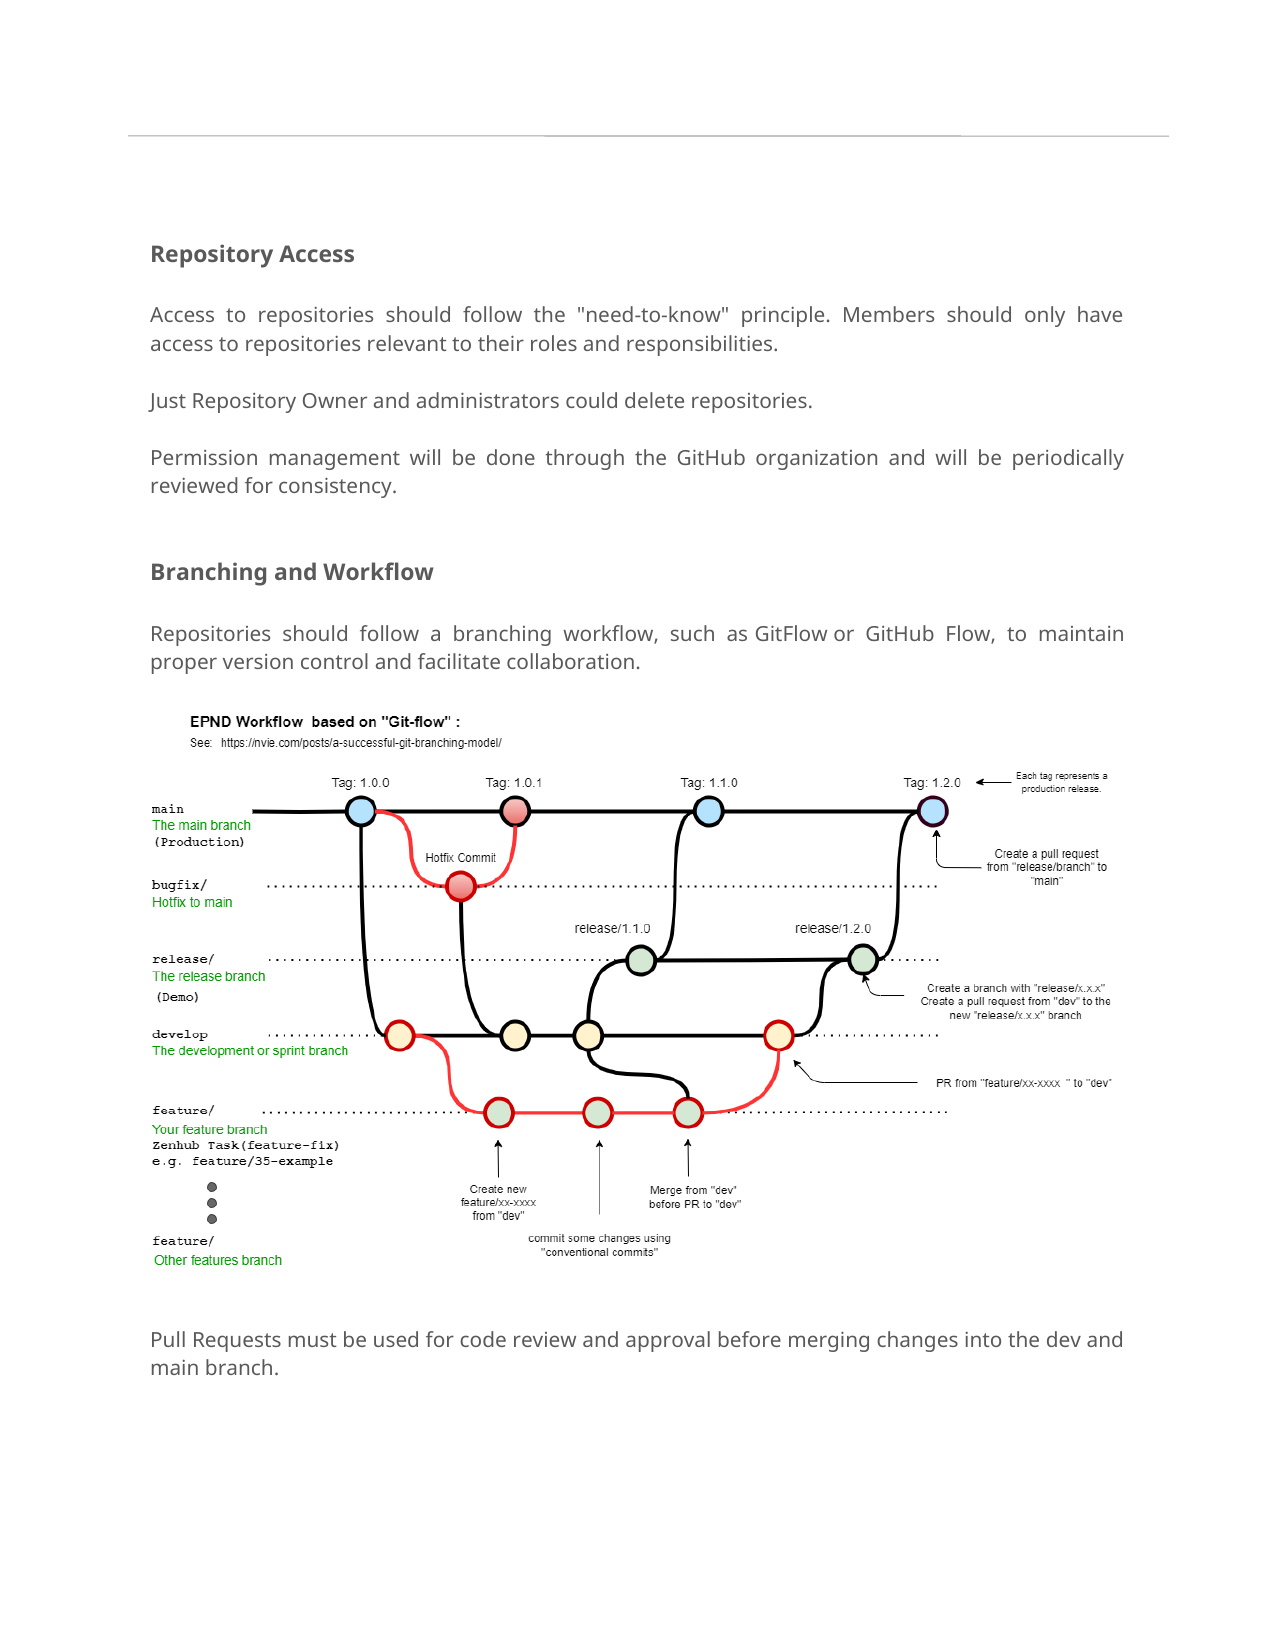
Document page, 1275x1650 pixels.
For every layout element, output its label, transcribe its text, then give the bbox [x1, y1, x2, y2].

picture [150, 707, 1124, 1268]
text Branching and Workflow [150, 556, 1125, 588]
text Pull Requests must be used for code review and approval before merging changes into the dev and main branch. [150, 1325, 1125, 1382]
text Repositories should follow a branching workflow, such as GitFlow or GitHub Flow, to maintain proper version control and facilitate collaboration. [150, 619, 1125, 676]
text Permission management will be done through the GitHub organization and will be periodically reviewed for consistency. [150, 443, 1125, 499]
text Repository Access [150, 238, 1125, 269]
text Just Repository Owner and administrators could delete repositories. [150, 386, 1125, 414]
text Access to repositories should follow the "need-to-know" principle. Members should only have access to repositories relevant to their roles and responsibilities. [150, 301, 1125, 357]
